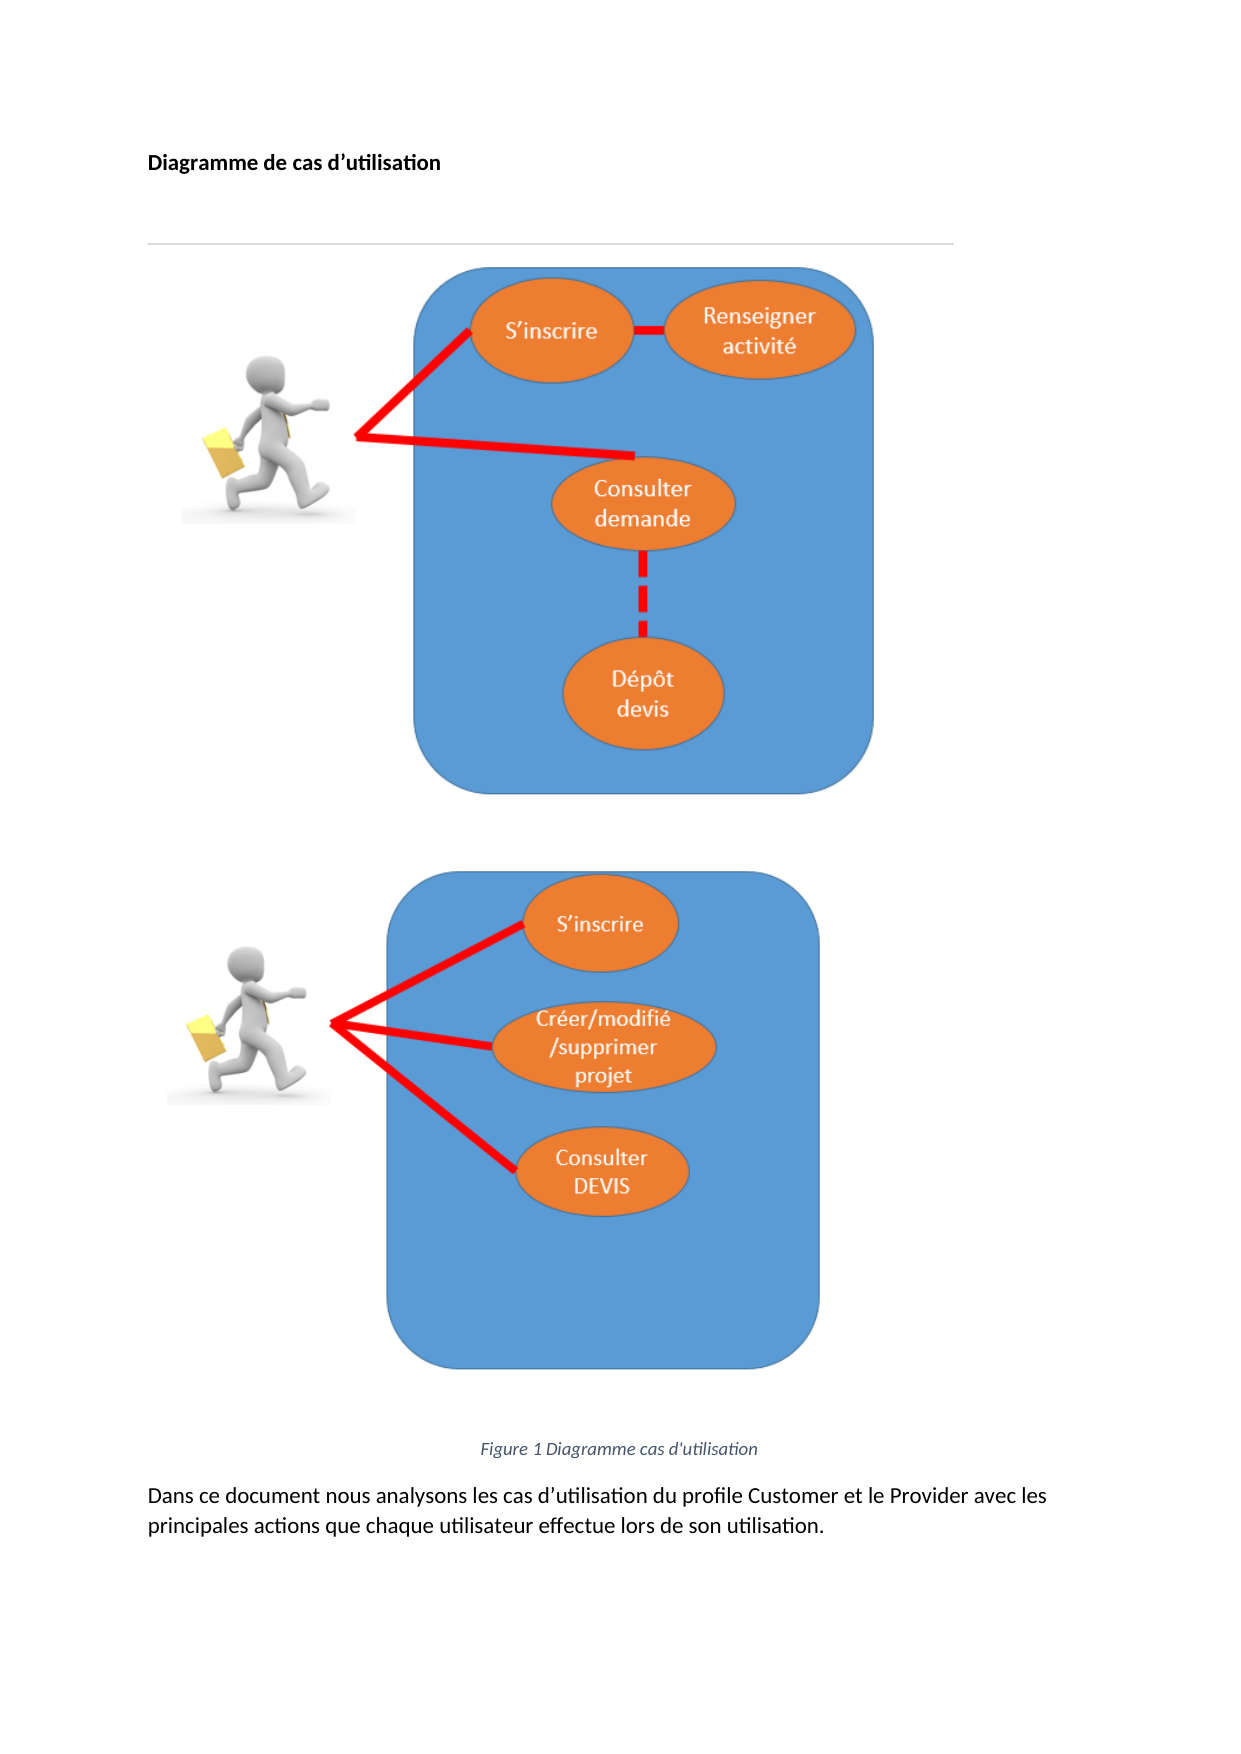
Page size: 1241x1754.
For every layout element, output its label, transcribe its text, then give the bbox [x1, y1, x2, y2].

picture [147, 843, 913, 1419]
text Diagramme de cas d’utilisation [148, 148, 1093, 176]
text Dans ce document nous analysons les cas d’utilisation du profile Customer et le Provider avec les principales actions que chaque utilisateur effectue lors de son utilisation. [148, 1481, 1093, 1539]
picture [147, 241, 954, 842]
